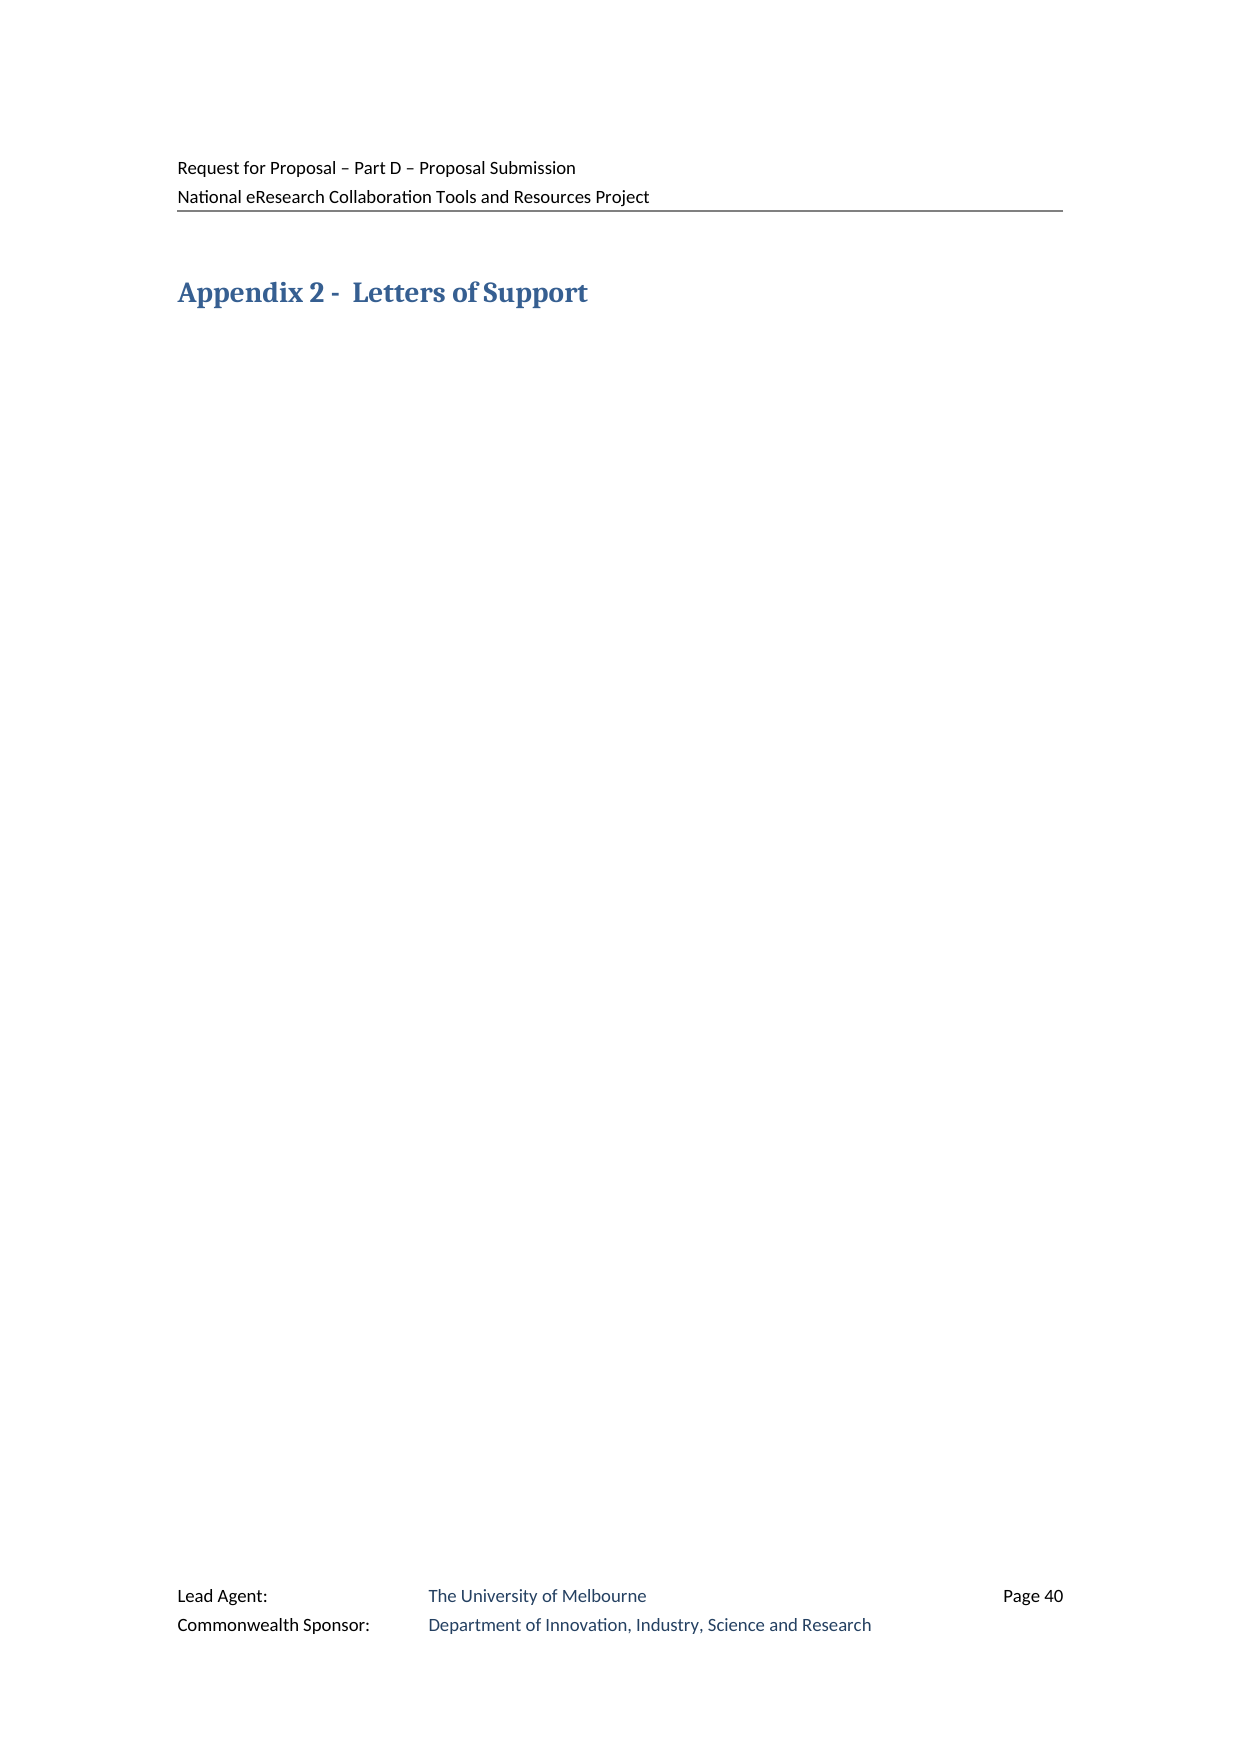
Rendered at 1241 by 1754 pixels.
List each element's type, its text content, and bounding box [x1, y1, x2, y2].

subtitle Appendix 2 - Letters of Support [177, 276, 1063, 310]
